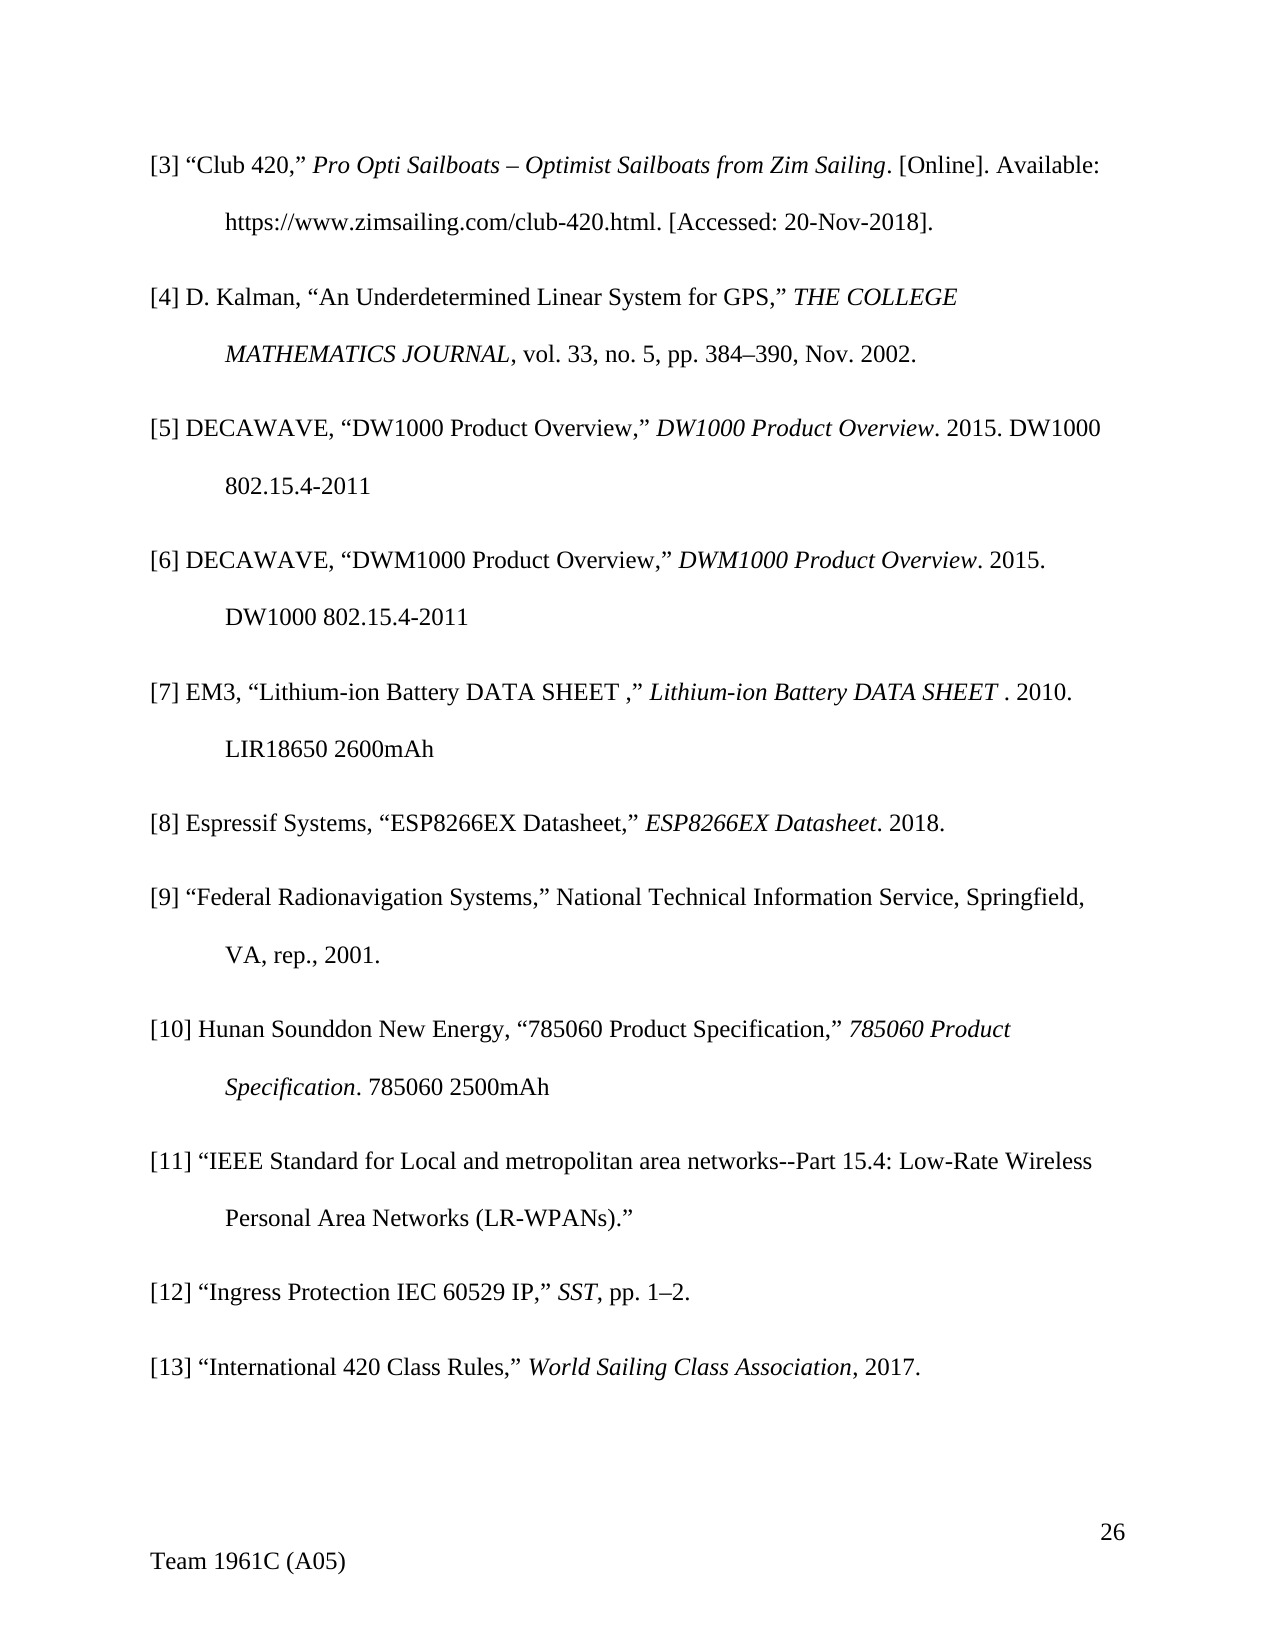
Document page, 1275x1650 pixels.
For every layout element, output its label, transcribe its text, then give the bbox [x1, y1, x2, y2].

text [7] EM3, “Lithium-ion Battery DATA SHEET ,” Lithium-ion Battery DATA SHEET . 2010. LIR18650 2600mAh [150, 677, 1125, 763]
text [13] “International 420 Class Rules,” World Sailing Class Association, 2017. [150, 1352, 1125, 1380]
text [8] Espressif Systems, “ESP8266EX Datasheet,” ESP8266EX Datasheet. 2018. [150, 808, 1125, 837]
text [4] D. Kalman, “An Underdetermined Linear System for GPS,” THE COLLEGE MATHEMATICS JOURNAL, vol. 33, no. 5, pp. 384–390, Nov. 2002. [150, 282, 1125, 368]
text [9] “Federal Radionavigation Systems,” National Technical Information Service, Springfield, VA, rep., 2001. [150, 882, 1125, 969]
text [3] “Club 420,” Pro Opti Sailboats – Optimist Sailboats from Zim Sailing. [Online]. Available: https://www.zimsailing.com/club-420.html. [Accessed: 20-Nov-2018]. [150, 150, 1125, 236]
text [10] Hunan Sounddon New Energy, “785060 Product Specification,” 785060 Product Specification. 785060 2500mAh [150, 1014, 1125, 1100]
text [6] DECAWAVE, “DWM1000 Product Overview,” DWM1000 Product Overview. 2015. DW1000 802.15.4-2011 [150, 545, 1125, 631]
text [12] “Ingress Protection IEC 60529 IP,” SST, pp. 1–2. [150, 1277, 1125, 1306]
text [11] “IEEE Standard for Local and metropolitan area networks--Part 15.4: Low-Rate Wireless Personal Area Networks (LR-WPANs).” [150, 1146, 1125, 1232]
text [5] DECAWAVE, “DW1000 Product Overview,” DW1000 Product Overview. 2015. DW1000 802.15.4-2011 [150, 413, 1125, 499]
